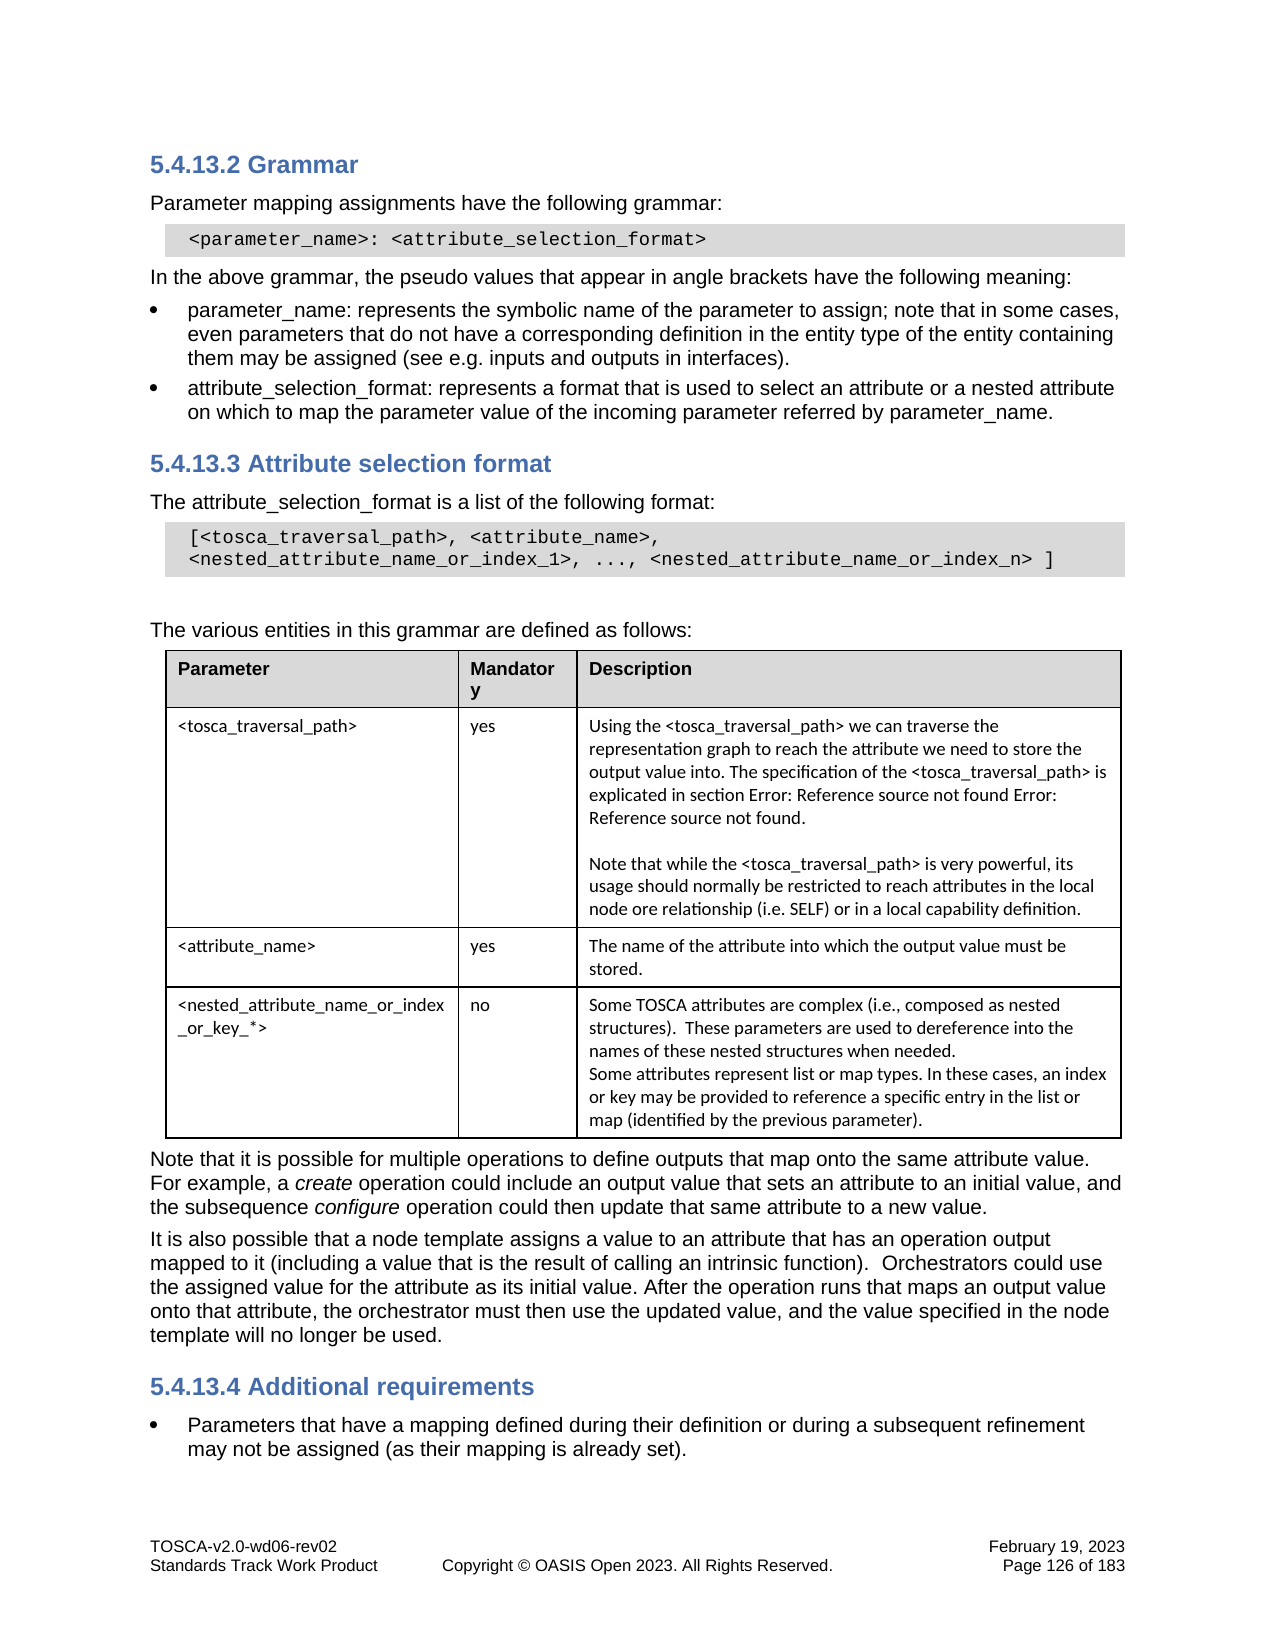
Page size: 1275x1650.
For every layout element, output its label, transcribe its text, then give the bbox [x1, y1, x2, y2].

subtitle Grammar [150, 150, 1125, 179]
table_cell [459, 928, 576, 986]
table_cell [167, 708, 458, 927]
text The attribute_selection_format is a list of the following format: [150, 490, 1125, 514]
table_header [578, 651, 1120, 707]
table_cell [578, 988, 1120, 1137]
list parameter_name: represents the symbolic name of the parameter to assign; note that in some cases, even parameters that do not have a corresponding definition in the entity type of the entity containing them may be assigned (see e.g. inputs and outputs in interfaces). [150, 297, 1125, 369]
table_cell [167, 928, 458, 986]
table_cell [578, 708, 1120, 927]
subtitle Additional requirements [150, 1372, 1125, 1401]
text In the above grammar, the pseudo values that appear in angle brackets have the following meaning: [150, 265, 1125, 289]
subtitle Attribute selection format [150, 449, 1125, 477]
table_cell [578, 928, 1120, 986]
text Note that it is possible for multiple operations to define outputs that map onto the same attribute value. For example, a create operation could include an output value that sets an attribute to an initial value, and the subsequence configure operation could then update that same attribute to a new value. [150, 1147, 1125, 1219]
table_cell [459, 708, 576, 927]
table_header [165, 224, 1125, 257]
list attribute_selection_format: represents a format that is used to select an attribute or a nested attribute on which to map the parameter value of the incoming parameter referred by parameter_name. [150, 376, 1125, 424]
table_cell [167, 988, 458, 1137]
text It is also possible that a node template assigns a value to an attribute that has an operation output mapped to it (including a value that is the result of calling an intrinsic function). Orchestrators could use the assigned value for the attribute as its initial value. After the operation runs that maps an output value onto that attribute, the orchestrator must then use the updated value, and the value specified in the node template will no longer be used. [150, 1227, 1125, 1347]
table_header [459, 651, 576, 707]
text The various entities in this grammar are defined as follows: [150, 617, 1125, 641]
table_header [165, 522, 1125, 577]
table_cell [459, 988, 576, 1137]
list Parameters that have a mapping defined during their definition or during a subsequent refinement may not be assigned (as their mapping is already set). [150, 1413, 1125, 1461]
text Parameter mapping assignments have the following grammar: [150, 191, 1125, 215]
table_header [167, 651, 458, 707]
